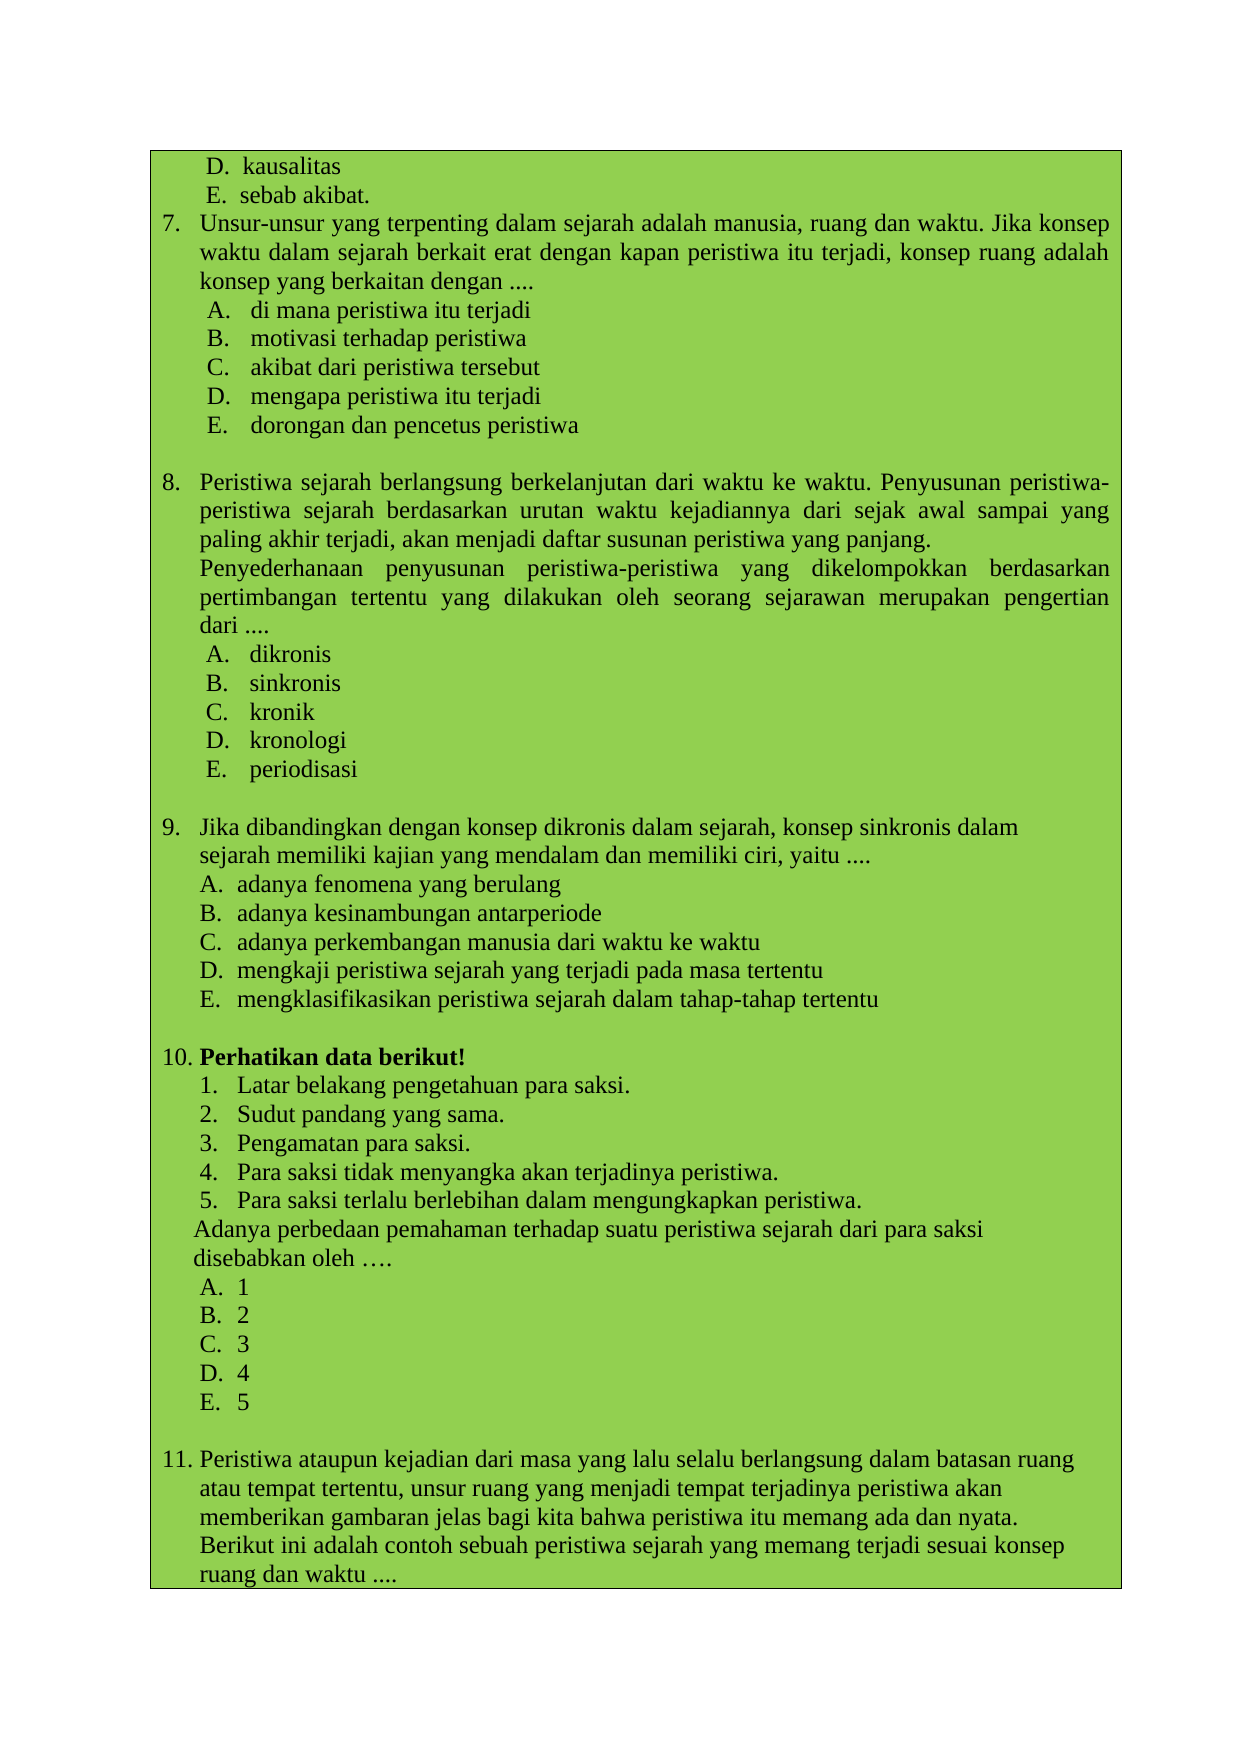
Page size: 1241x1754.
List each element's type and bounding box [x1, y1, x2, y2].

table_cell [151, 151, 1121, 1588]
